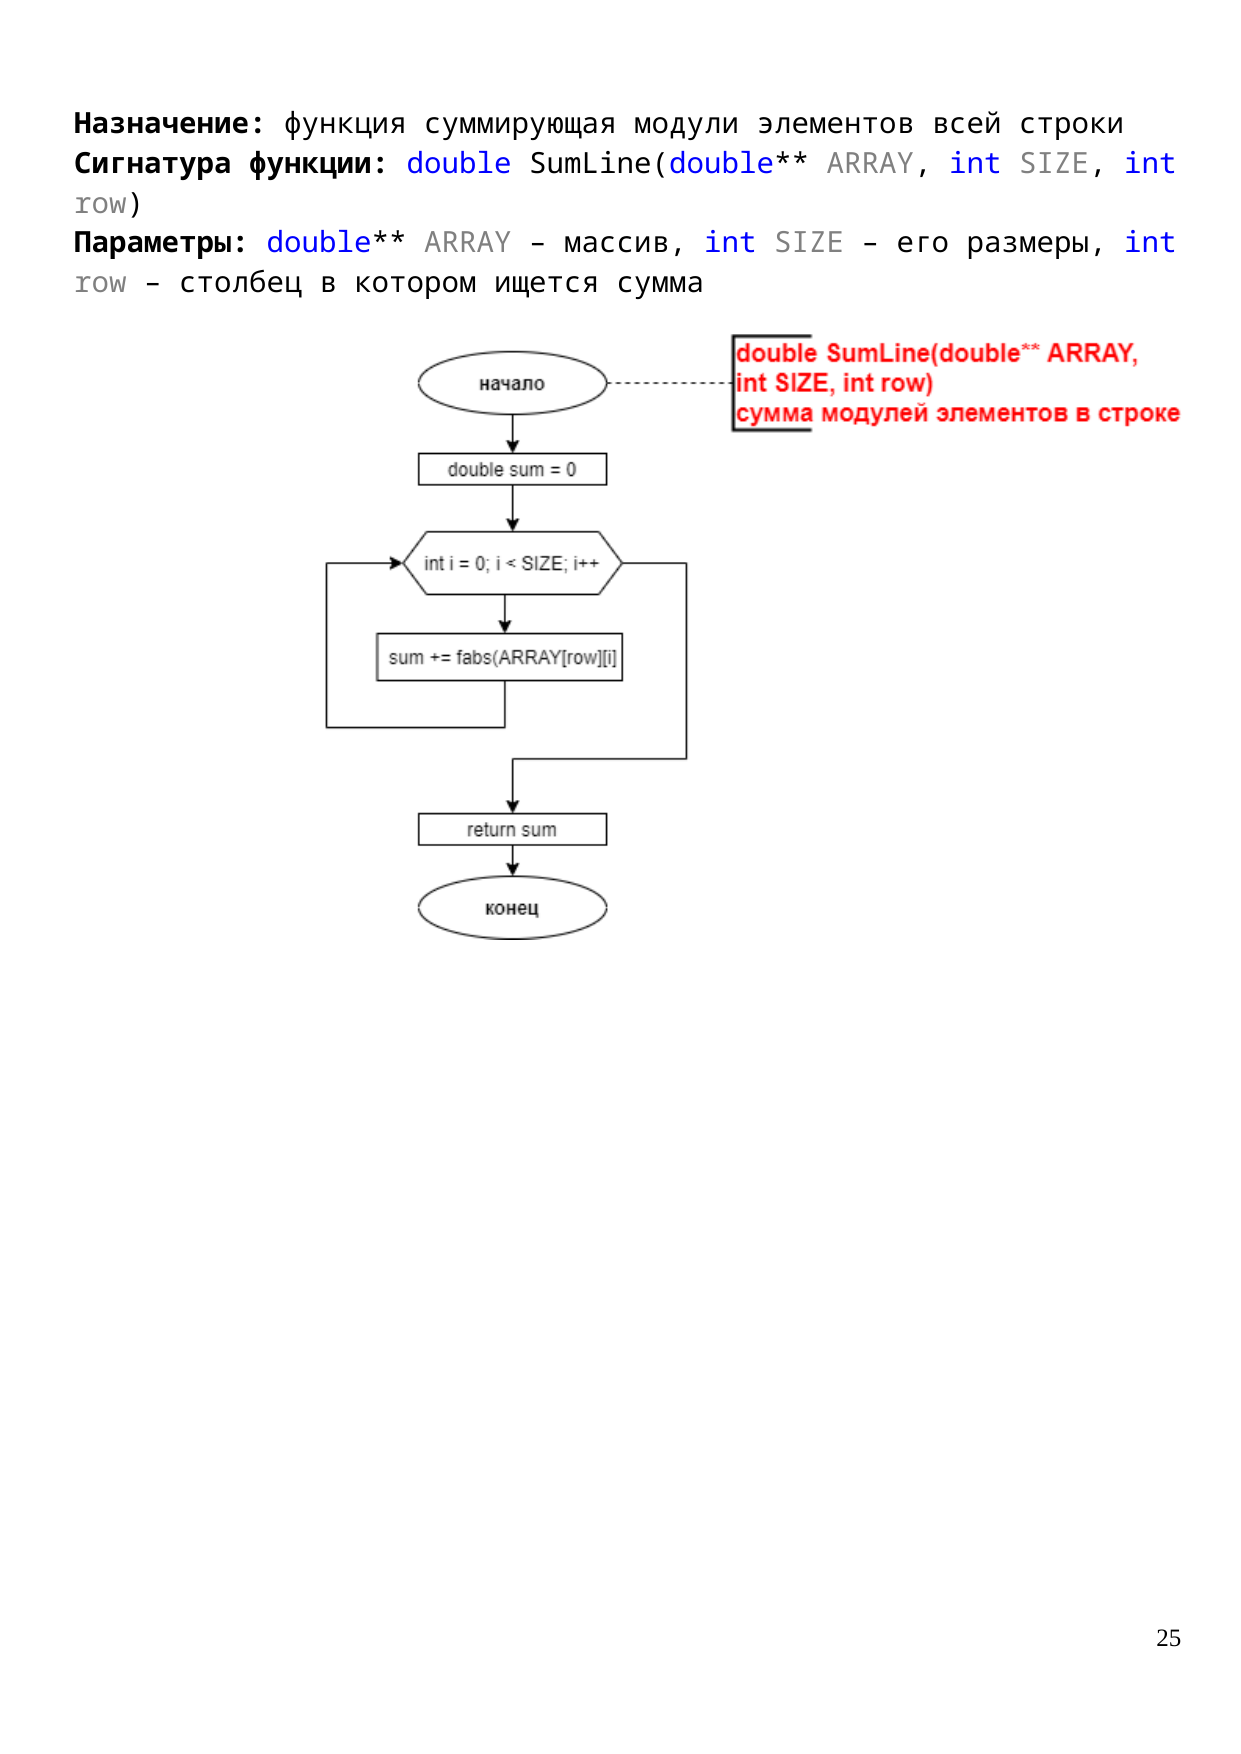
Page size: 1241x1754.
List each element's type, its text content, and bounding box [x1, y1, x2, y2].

text Параметры: double** ARRAY – массив, int SIZE – его размеры, int row – столбец в котором ищется сумма [74, 222, 1181, 301]
picture [315, 334, 1182, 940]
text Назначение: функция суммирующая модули элементов всей строки [74, 103, 1181, 142]
text Сигнатура функции: double SumLine(double** ARRAY, int SIZE, int row) [74, 142, 1181, 222]
